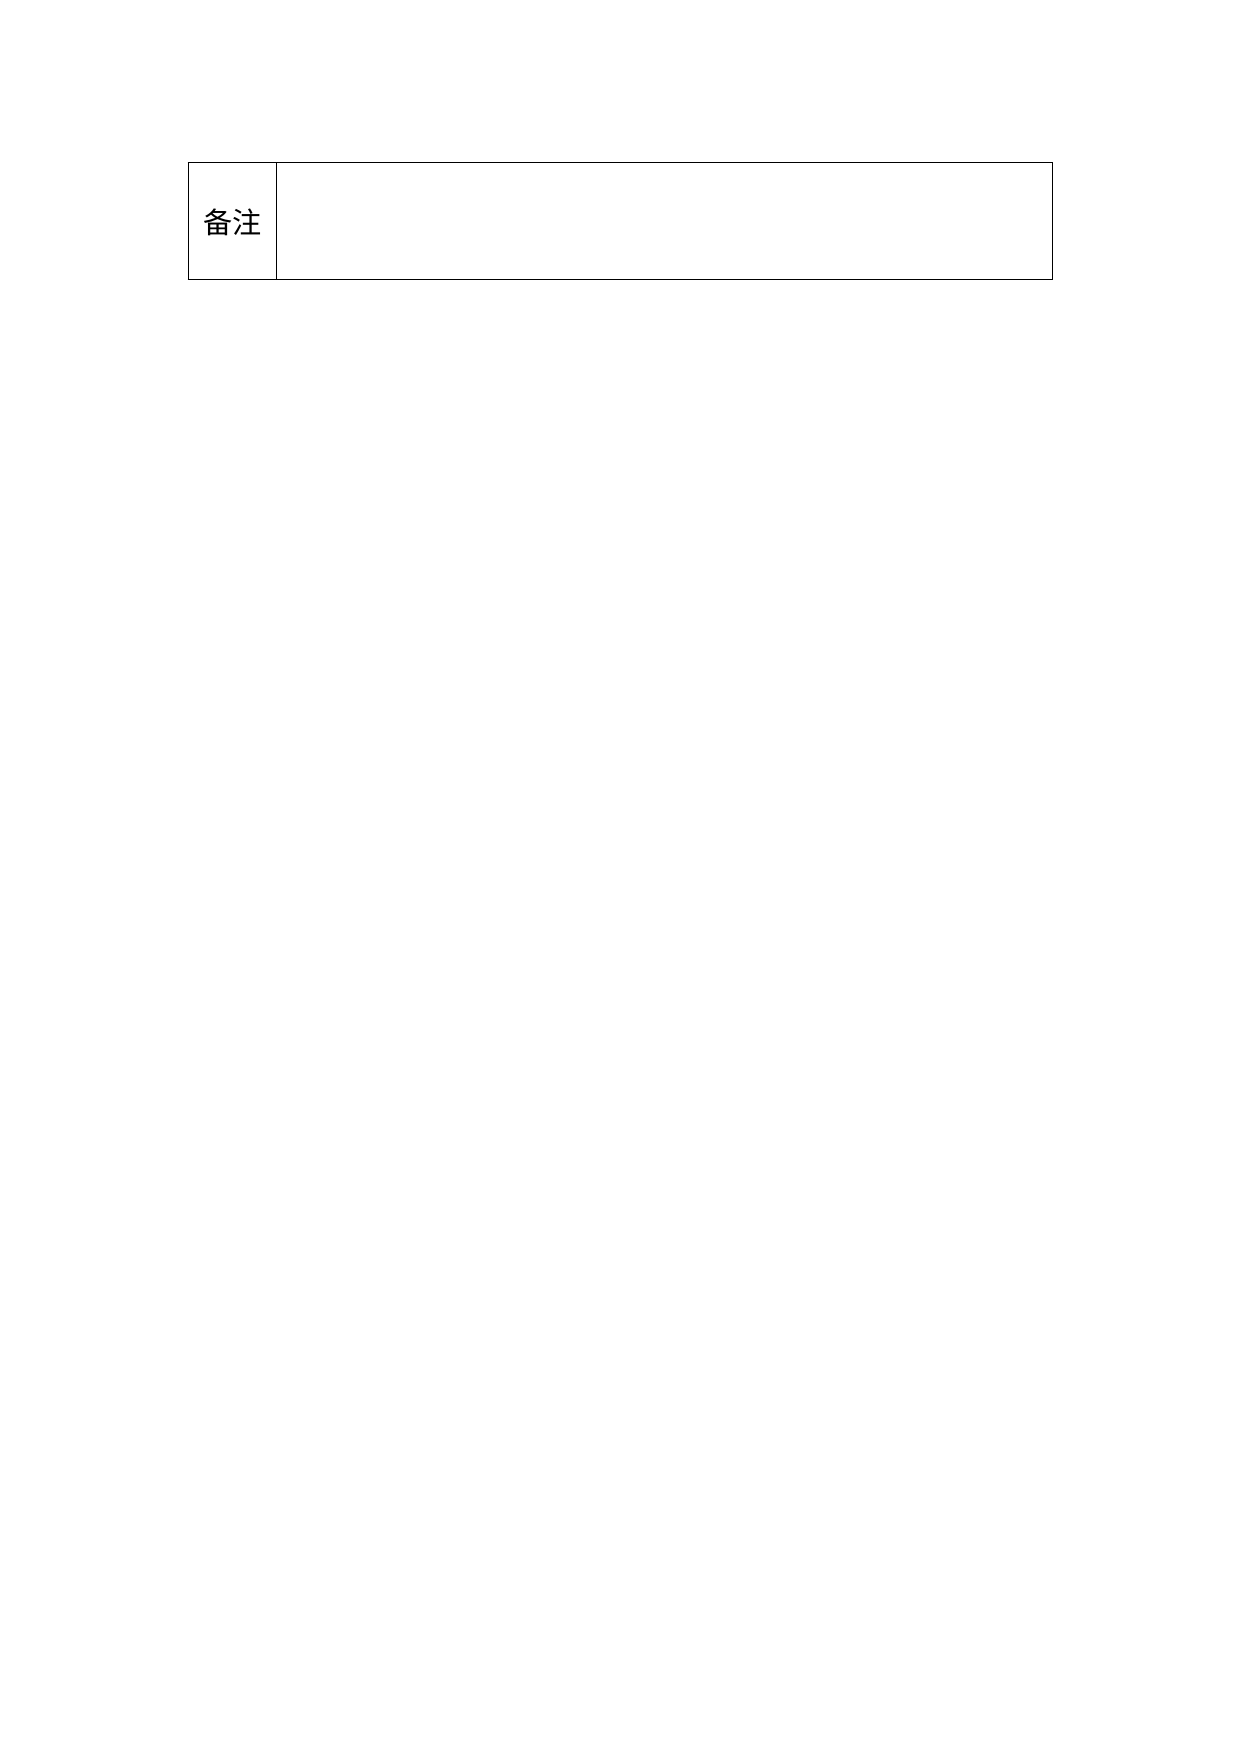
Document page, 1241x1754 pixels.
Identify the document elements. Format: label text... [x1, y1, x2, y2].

table_cell [277, 163, 1052, 279]
table_cell 备注 [189, 163, 276, 279]
